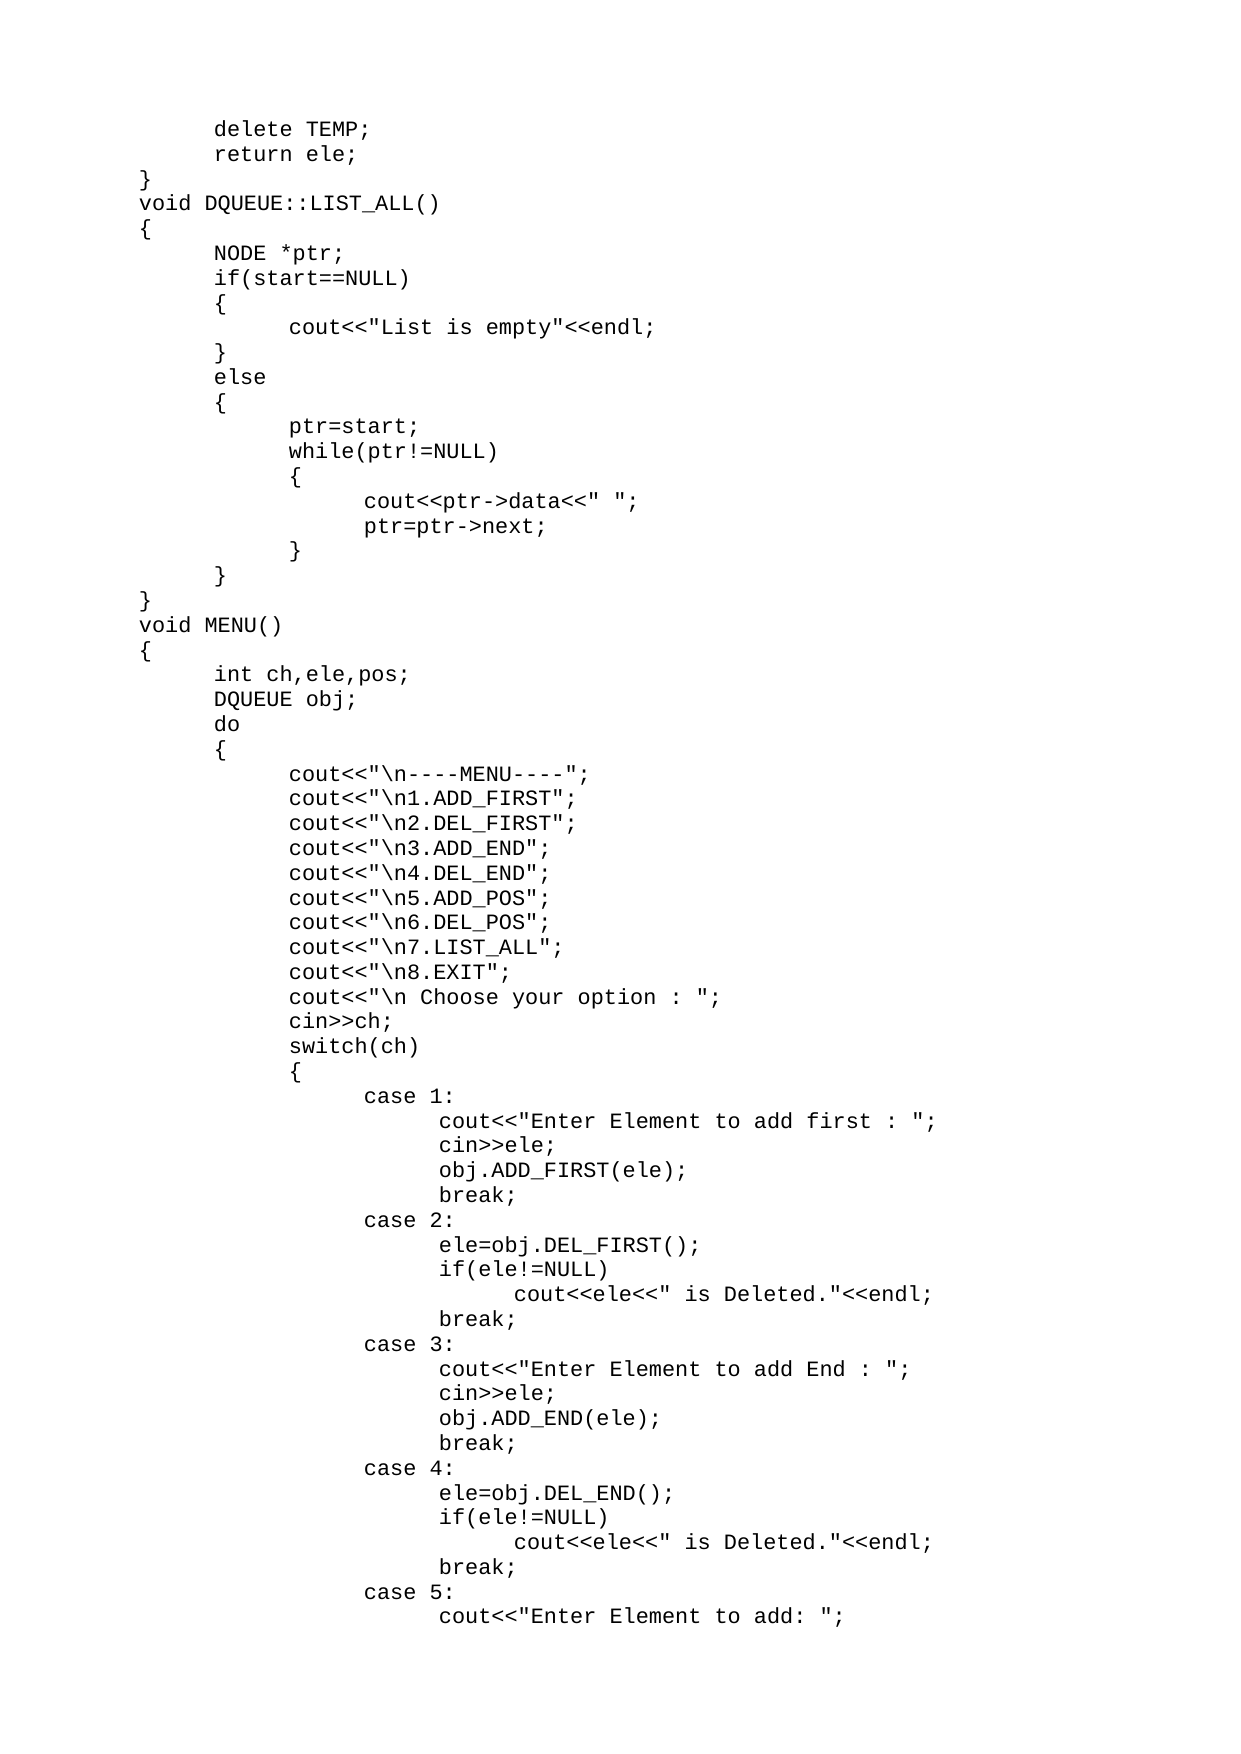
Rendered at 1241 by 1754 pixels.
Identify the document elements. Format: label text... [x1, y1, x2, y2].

text cout<<ptr->data<<" "; [139, 490, 1101, 515]
text case 5: [139, 1581, 1101, 1606]
text cout<<"Enter Element to add End : "; [139, 1358, 1101, 1382]
text return ele; [139, 143, 1101, 168]
text else [139, 366, 1101, 391]
text switch(ch) [139, 1035, 1101, 1060]
text ptr=start; [139, 416, 1101, 440]
text cout<<"\n Choose your option : "; [139, 986, 1101, 1011]
text DQUEUE obj; [139, 688, 1101, 713]
text case 4: [139, 1457, 1101, 1482]
text } [139, 539, 1101, 564]
text if(ele!=NULL) [139, 1506, 1101, 1531]
text obj.ADD_FIRST(ele); [139, 1159, 1101, 1184]
text obj.ADD_END(ele); [139, 1407, 1101, 1432]
text if(start==NULL) [139, 267, 1101, 292]
text } [139, 589, 1101, 614]
text cout<<"\n6.DEL_POS"; [139, 911, 1101, 936]
text cout<<"\n1.ADD_FIRST"; [139, 787, 1101, 812]
text cout<<"\n----MENU----"; [139, 763, 1101, 787]
text cout<<"\n2.DEL_FIRST"; [139, 812, 1101, 837]
text break; [139, 1308, 1101, 1333]
text { [139, 639, 1101, 663]
text cout<<ele<<" is Deleted."<<endl; [139, 1283, 1101, 1308]
text break; [139, 1556, 1101, 1581]
text { [139, 217, 1101, 242]
text { [139, 391, 1101, 416]
text cout<<"\n7.LIST_ALL"; [139, 936, 1101, 961]
text } [139, 564, 1101, 589]
text cout<<"\n5.ADD_POS"; [139, 887, 1101, 911]
text ele=obj.DEL_FIRST(); [139, 1234, 1101, 1258]
text cout<<"Enter Element to add: "; [139, 1606, 1101, 1630]
text { [139, 465, 1101, 490]
text case 2: [139, 1209, 1101, 1234]
text break; [139, 1432, 1101, 1457]
text cout<<"Enter Element to add first : "; [139, 1110, 1101, 1134]
text cout<<"\n8.EXIT"; [139, 961, 1101, 986]
text cout<<ele<<" is Deleted."<<endl; [139, 1531, 1101, 1556]
text void MENU() [139, 614, 1101, 639]
text int ch,ele,pos; [139, 663, 1101, 688]
text NODE *ptr; [139, 242, 1101, 267]
text case 1: [139, 1085, 1101, 1110]
text cin>>ele; [139, 1382, 1101, 1407]
text cin>>ch; [139, 1011, 1101, 1035]
text cout<<"\n4.DEL_END"; [139, 862, 1101, 887]
text if(ele!=NULL) [139, 1258, 1101, 1283]
text case 3: [139, 1333, 1101, 1358]
text cin>>ele; [139, 1134, 1101, 1159]
text void DQUEUE::LIST_ALL() [139, 192, 1101, 217]
text { [139, 1060, 1101, 1085]
text { [139, 292, 1101, 316]
text cout<<"List is empty"<<endl; [139, 316, 1101, 341]
text { [139, 738, 1101, 763]
text while(ptr!=NULL) [139, 440, 1101, 465]
text ele=obj.DEL_END(); [139, 1482, 1101, 1506]
text do [139, 713, 1101, 738]
text } [139, 168, 1101, 192]
text delete TEMP; [139, 118, 1101, 143]
text } [139, 341, 1101, 366]
text cout<<"\n3.ADD_END"; [139, 837, 1101, 862]
text break; [139, 1184, 1101, 1209]
text ptr=ptr->next; [139, 515, 1101, 539]
